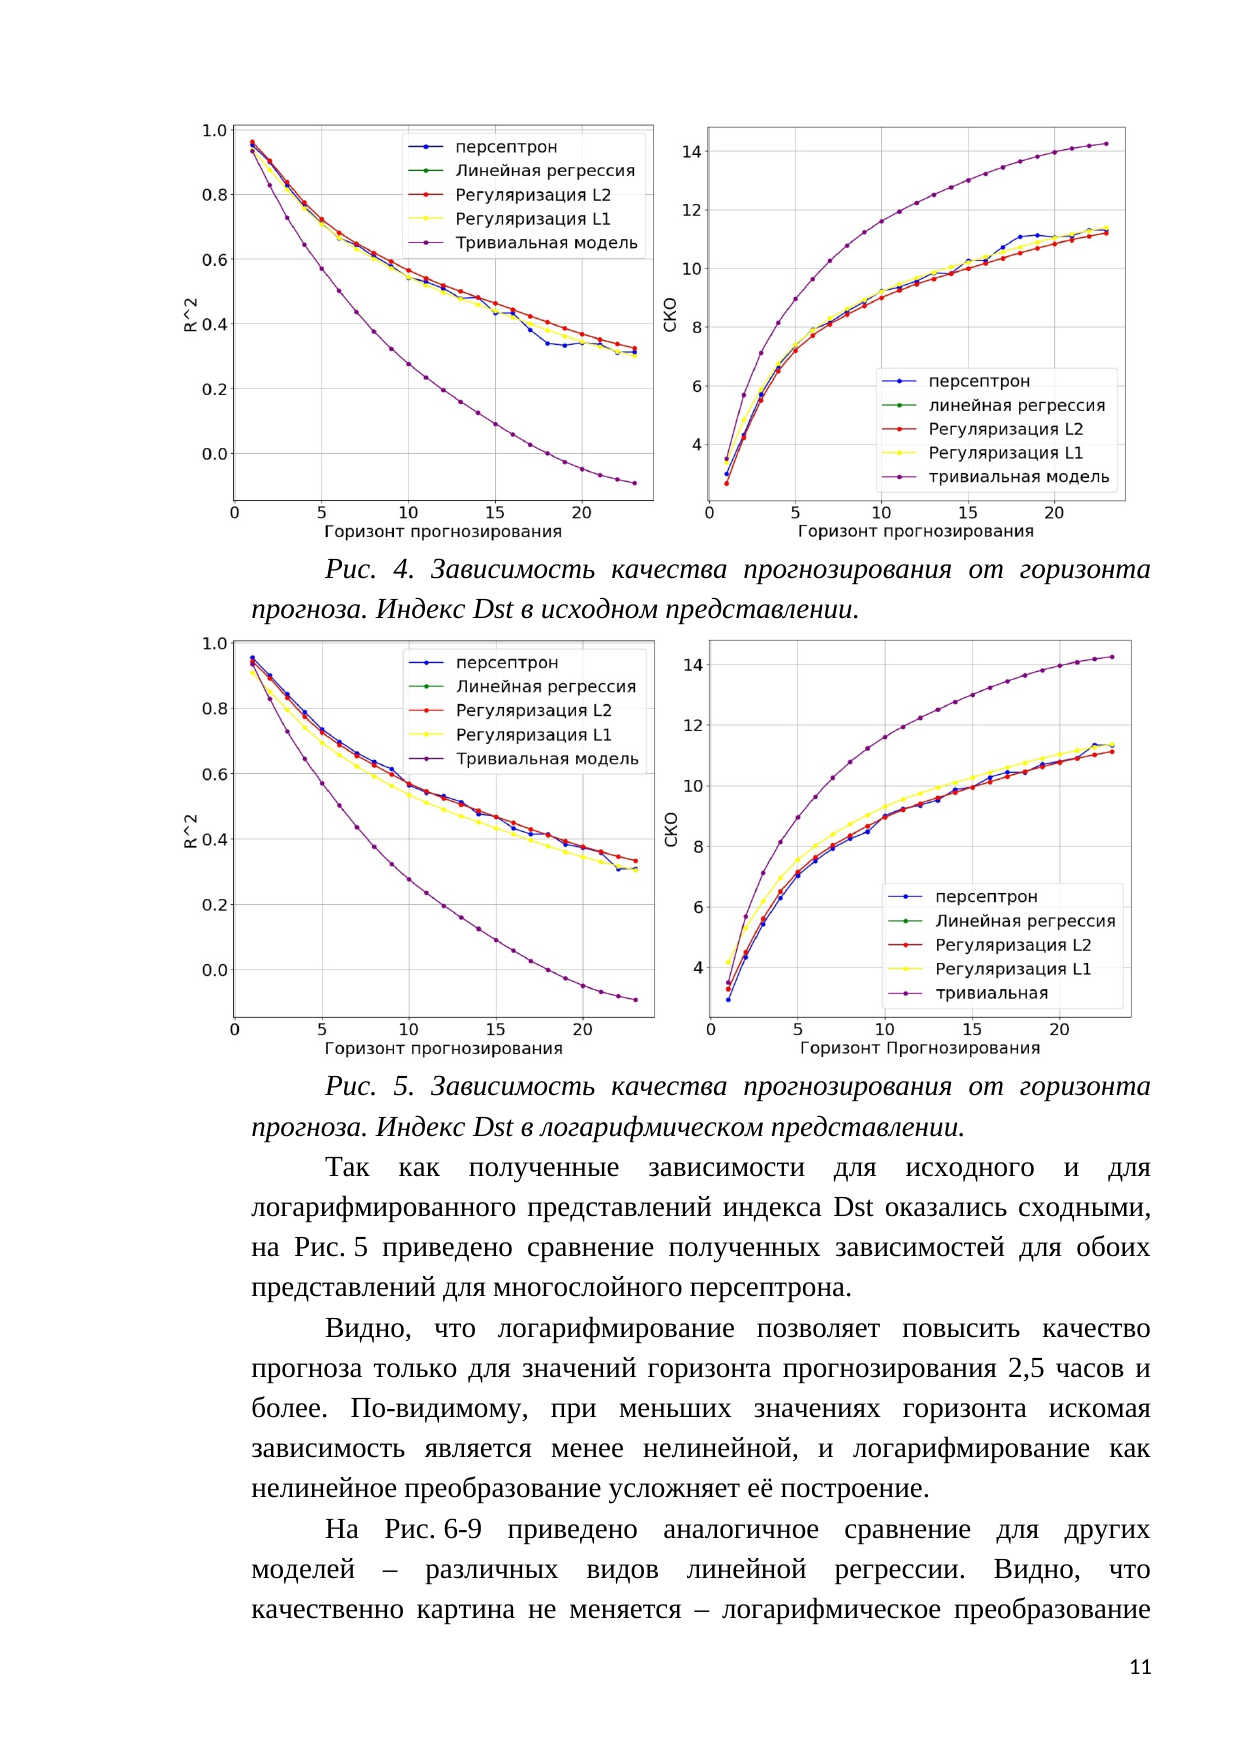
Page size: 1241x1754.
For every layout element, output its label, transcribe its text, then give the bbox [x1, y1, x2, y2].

text Так как полученные зависимости для исходного и для логарифмированного представлений индекса Dst оказались сходными, на Рис. 5 приведено сравнение полученных зависимостей для обоих представлений для многослойного персептрона. [251, 1149, 1152, 1303]
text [251, 1511, 1152, 1625]
picture [177, 631, 1136, 1062]
picture [177, 118, 1130, 545]
text Рис. 4. Зависимость качества прогнозирования от горизонта прогноза. Индекс Dst в исходном представлении. [251, 551, 1152, 625]
text Рис. 5. Зависимость качества прогнозирования от горизонта прогноза. Индекс Dst в логарифмическом представлении. [251, 1068, 1152, 1142]
text Видно, что логарифмирование позволяет повысить качество прогноза только для значений горизонта прогнозирования 2,5 часов и более. По-видимому, при меньших значениях горизонта искомая зависимость является менее нелинейной, и логарифмирование как нелинейное преобразование усложняет её построение. [251, 1310, 1152, 1504]
